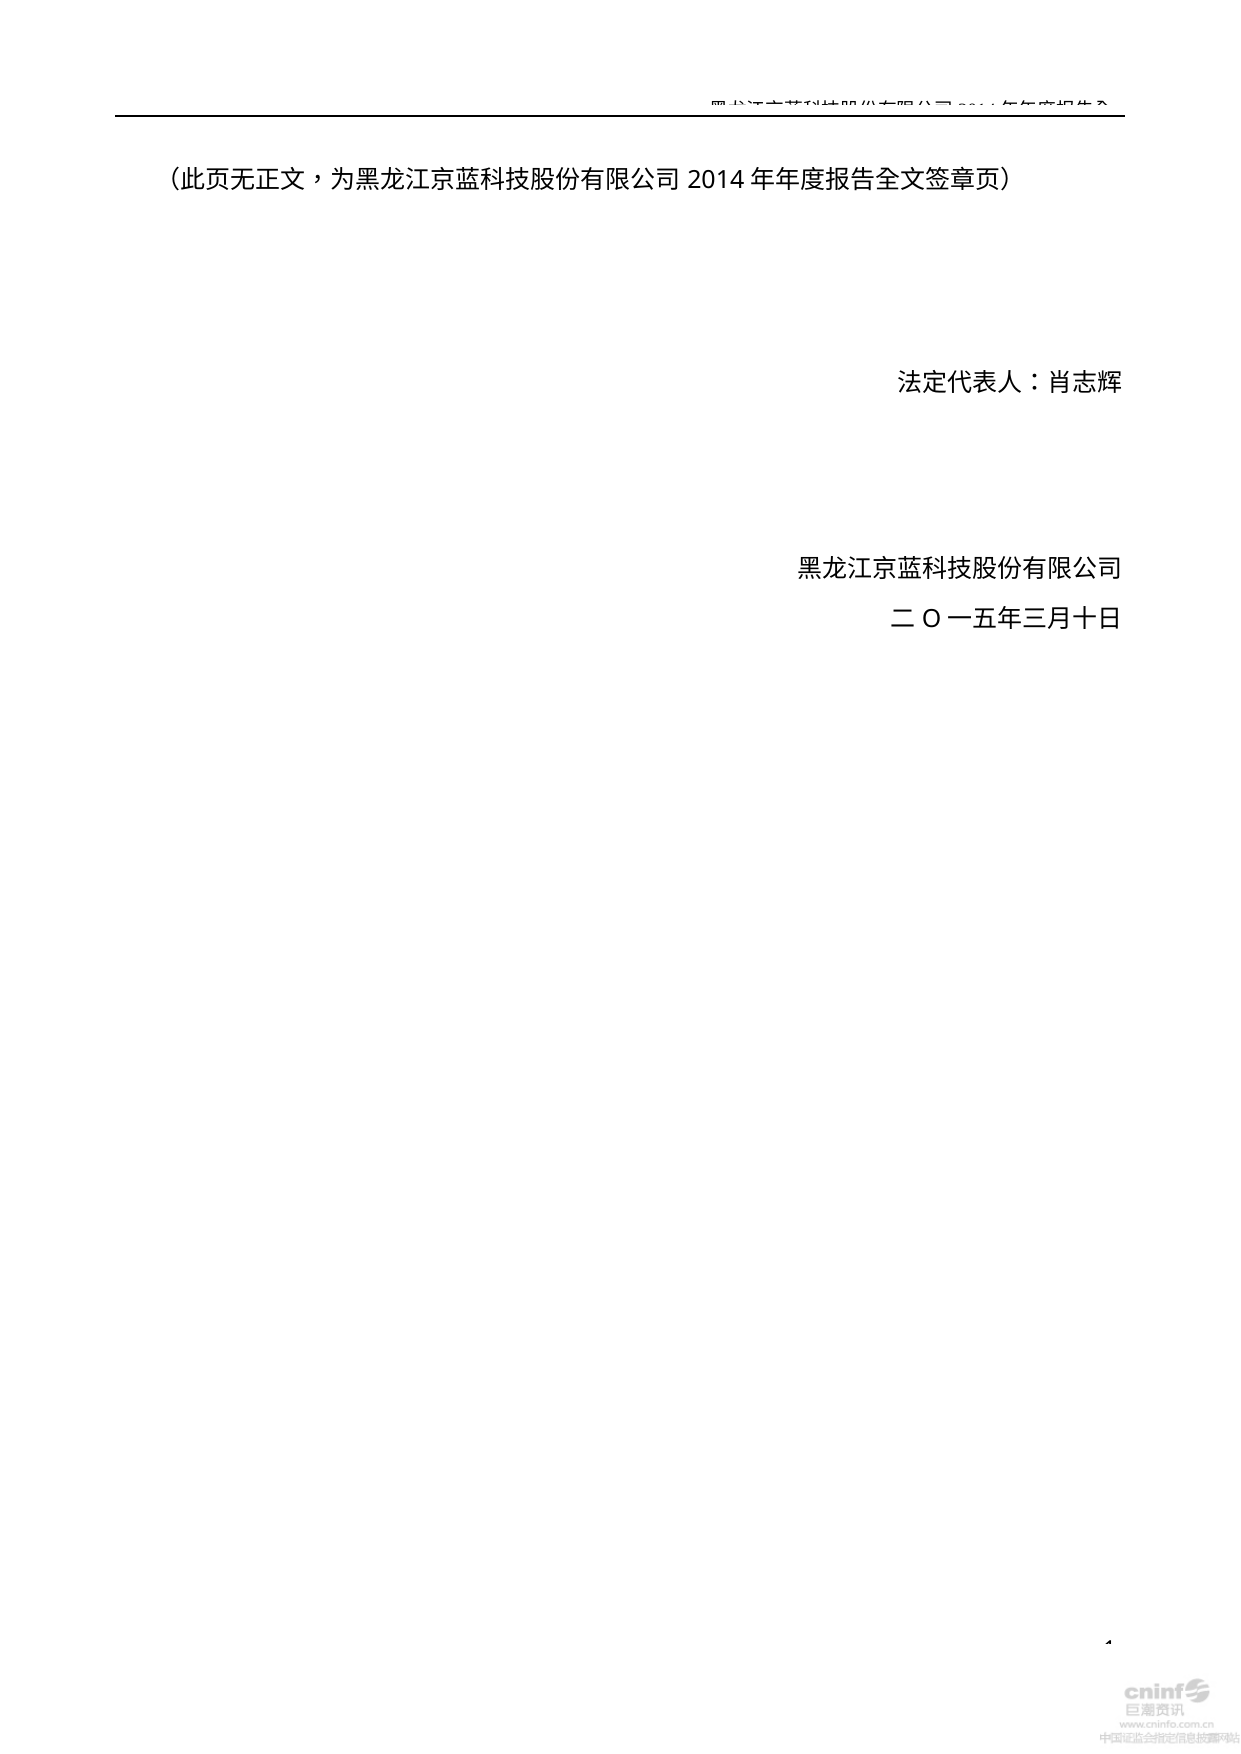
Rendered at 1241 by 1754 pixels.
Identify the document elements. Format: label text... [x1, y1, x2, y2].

text 黑龙江京蓝科技股份有限公司 [118, 550, 1122, 584]
text （此页无正文，为黑龙江京蓝科技股份有限公司 2014 年年度报告全文签章页） [156, 161, 1120, 195]
picture [1099, 1673, 1241, 1754]
text 二 O 一五年三月十日 [118, 601, 1122, 634]
text 法定代表人：肖志辉 [118, 364, 1122, 398]
